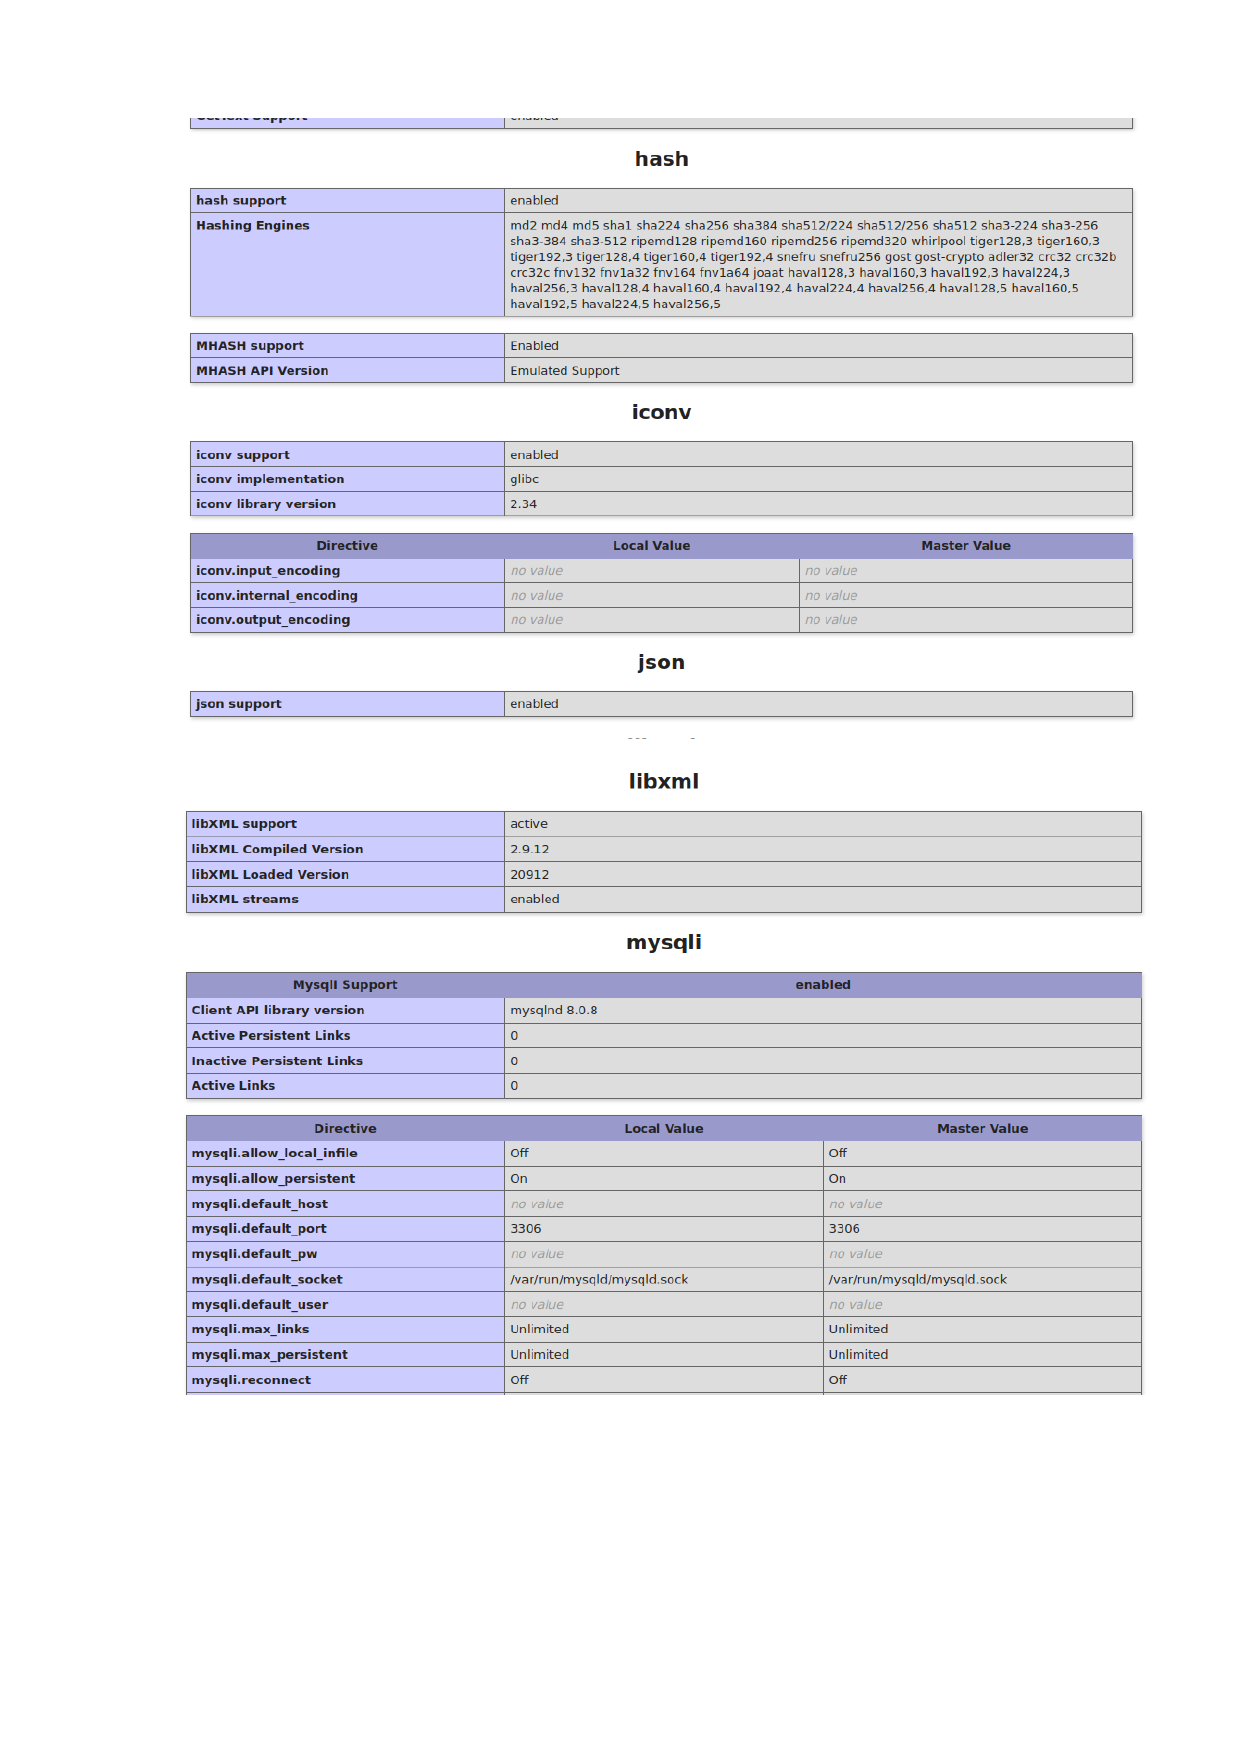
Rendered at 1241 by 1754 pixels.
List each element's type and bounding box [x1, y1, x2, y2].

picture [177, 757, 1152, 1395]
picture [177, 118, 1152, 739]
